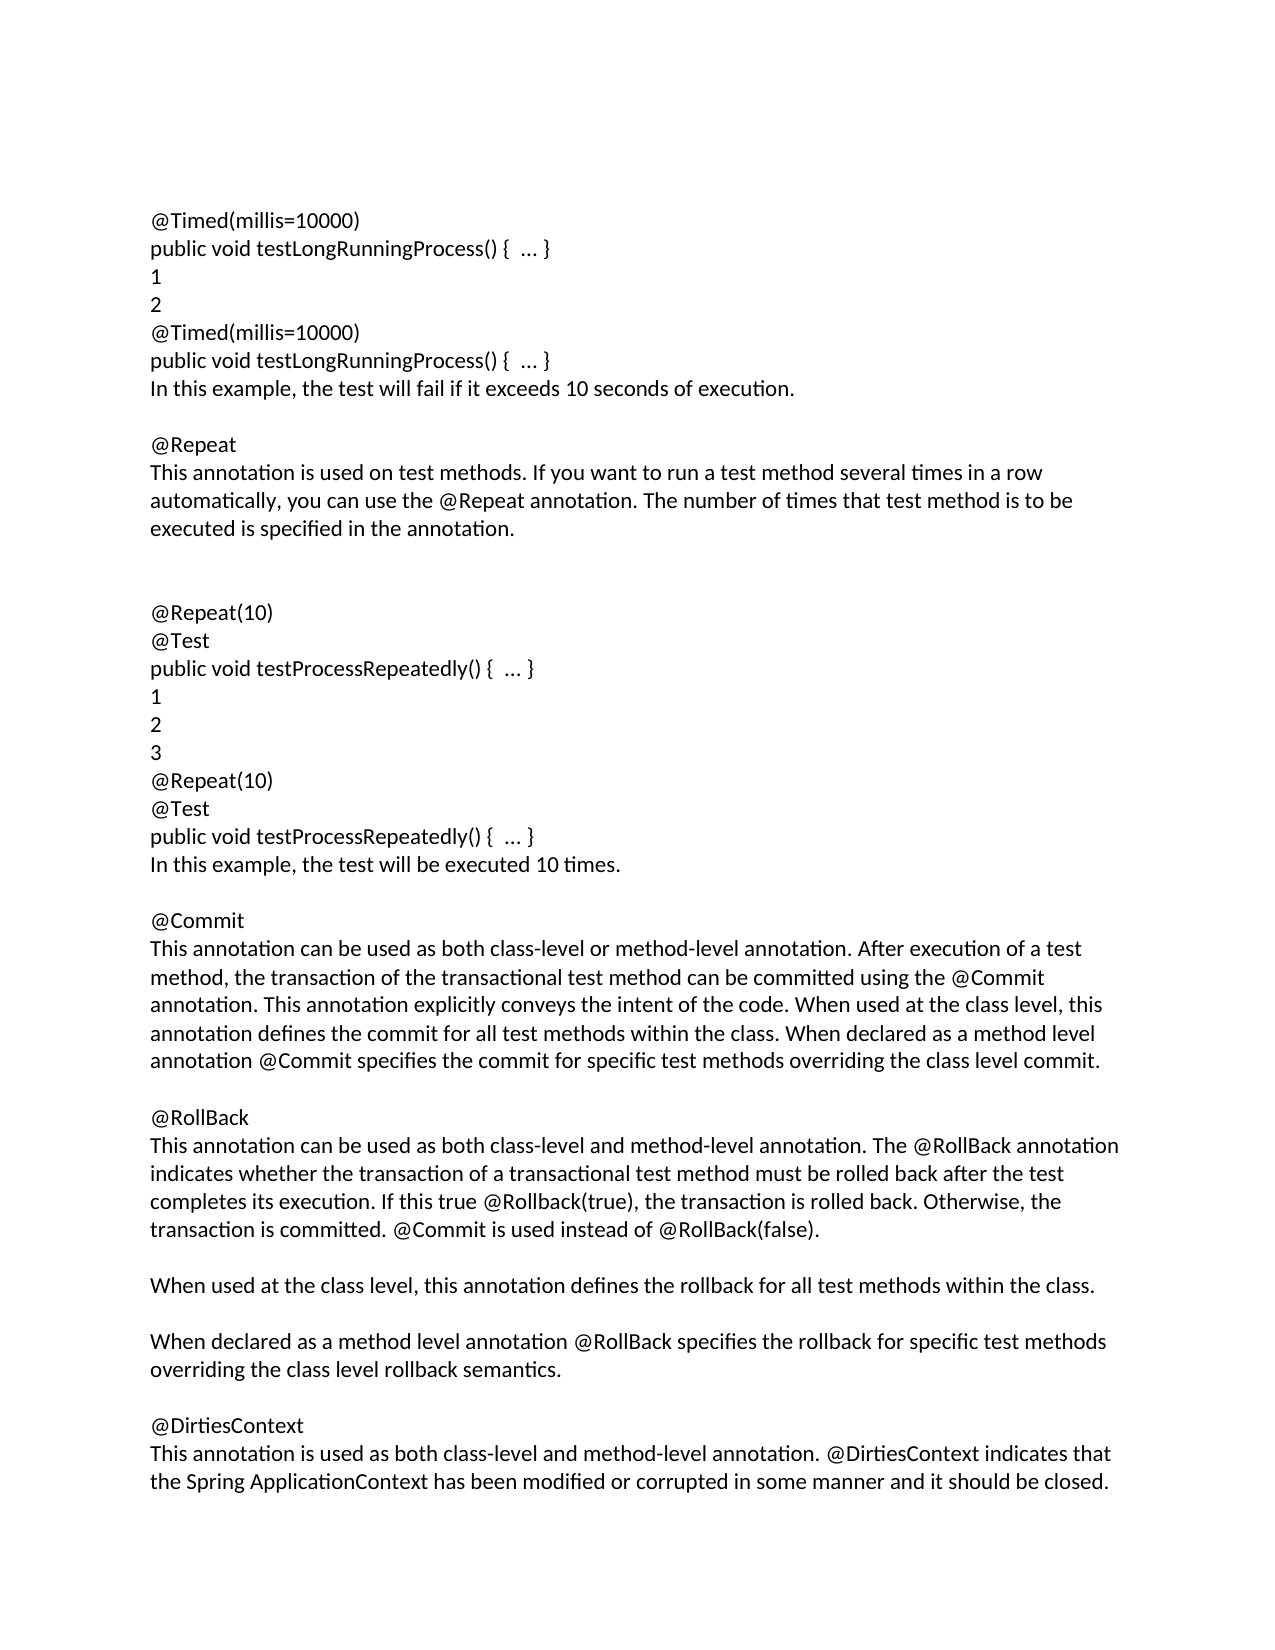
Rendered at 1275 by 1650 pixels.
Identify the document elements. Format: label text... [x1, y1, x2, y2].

text 2 [150, 710, 1125, 738]
text 1 [150, 262, 1125, 290]
text public void testLongRunningProcess() { ... } [150, 234, 1125, 262]
text When used at the class level, this annotation defines the rollback for all test methods within the class. [150, 1271, 1125, 1299]
text @Repeat(10) [150, 598, 1125, 626]
text In this example, the test will fail if it exceeds 10 seconds of execution. [150, 374, 1125, 402]
text This annotation can be used as both class-level and method-level annotation. The @RollBack annotation indicates whether the transaction of a transactional test method must be rolled back after the test completes its execution. If this true @Rollback(true), the transaction is rolled back. Otherwise, the transaction is committed. @Commit is used instead of @RollBack(false). [150, 1131, 1125, 1243]
text @Commit [150, 907, 1125, 934]
text When declared as a method level annotation @RollBack specifies the rollback for specific test methods overriding the class level rollback semantics. [150, 1327, 1125, 1383]
text @Test [150, 626, 1125, 654]
text public void testLongRunningProcess() { ... } [150, 346, 1125, 374]
text 2 [150, 290, 1125, 318]
text This annotation can be used as both class-level or method-level annotation. After execution of a test method, the transaction of the transactional test method can be committed using the @Commit annotation. This annotation explicitly conveys the intent of the code. When used at the class level, this annotation defines the commit for all test methods within the class. When declared as a method level annotation @Commit specifies the commit for specific test methods overriding the class level commit. [150, 934, 1125, 1075]
text @RollBack [150, 1103, 1125, 1131]
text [150, 1439, 1125, 1495]
text @Timed(millis=10000) [150, 206, 1125, 234]
text @DirtiesContext [150, 1411, 1125, 1439]
text In this example, the test will be executed 10 times. [150, 851, 1125, 878]
text 3 [150, 738, 1125, 766]
text @Repeat [150, 430, 1125, 458]
text @Repeat(10) [150, 766, 1125, 794]
text public void testProcessRepeatedly() { ... } [150, 654, 1125, 682]
text 1 [150, 682, 1125, 710]
text This annotation is used on test methods. If you want to run a test method several times in a row automatically, you can use the @Repeat annotation. The number of times that test method is to be executed is specified in the annotation. [150, 458, 1125, 542]
text @Test [150, 794, 1125, 822]
text public void testProcessRepeatedly() { ... } [150, 822, 1125, 851]
text @Timed(millis=10000) [150, 318, 1125, 346]
